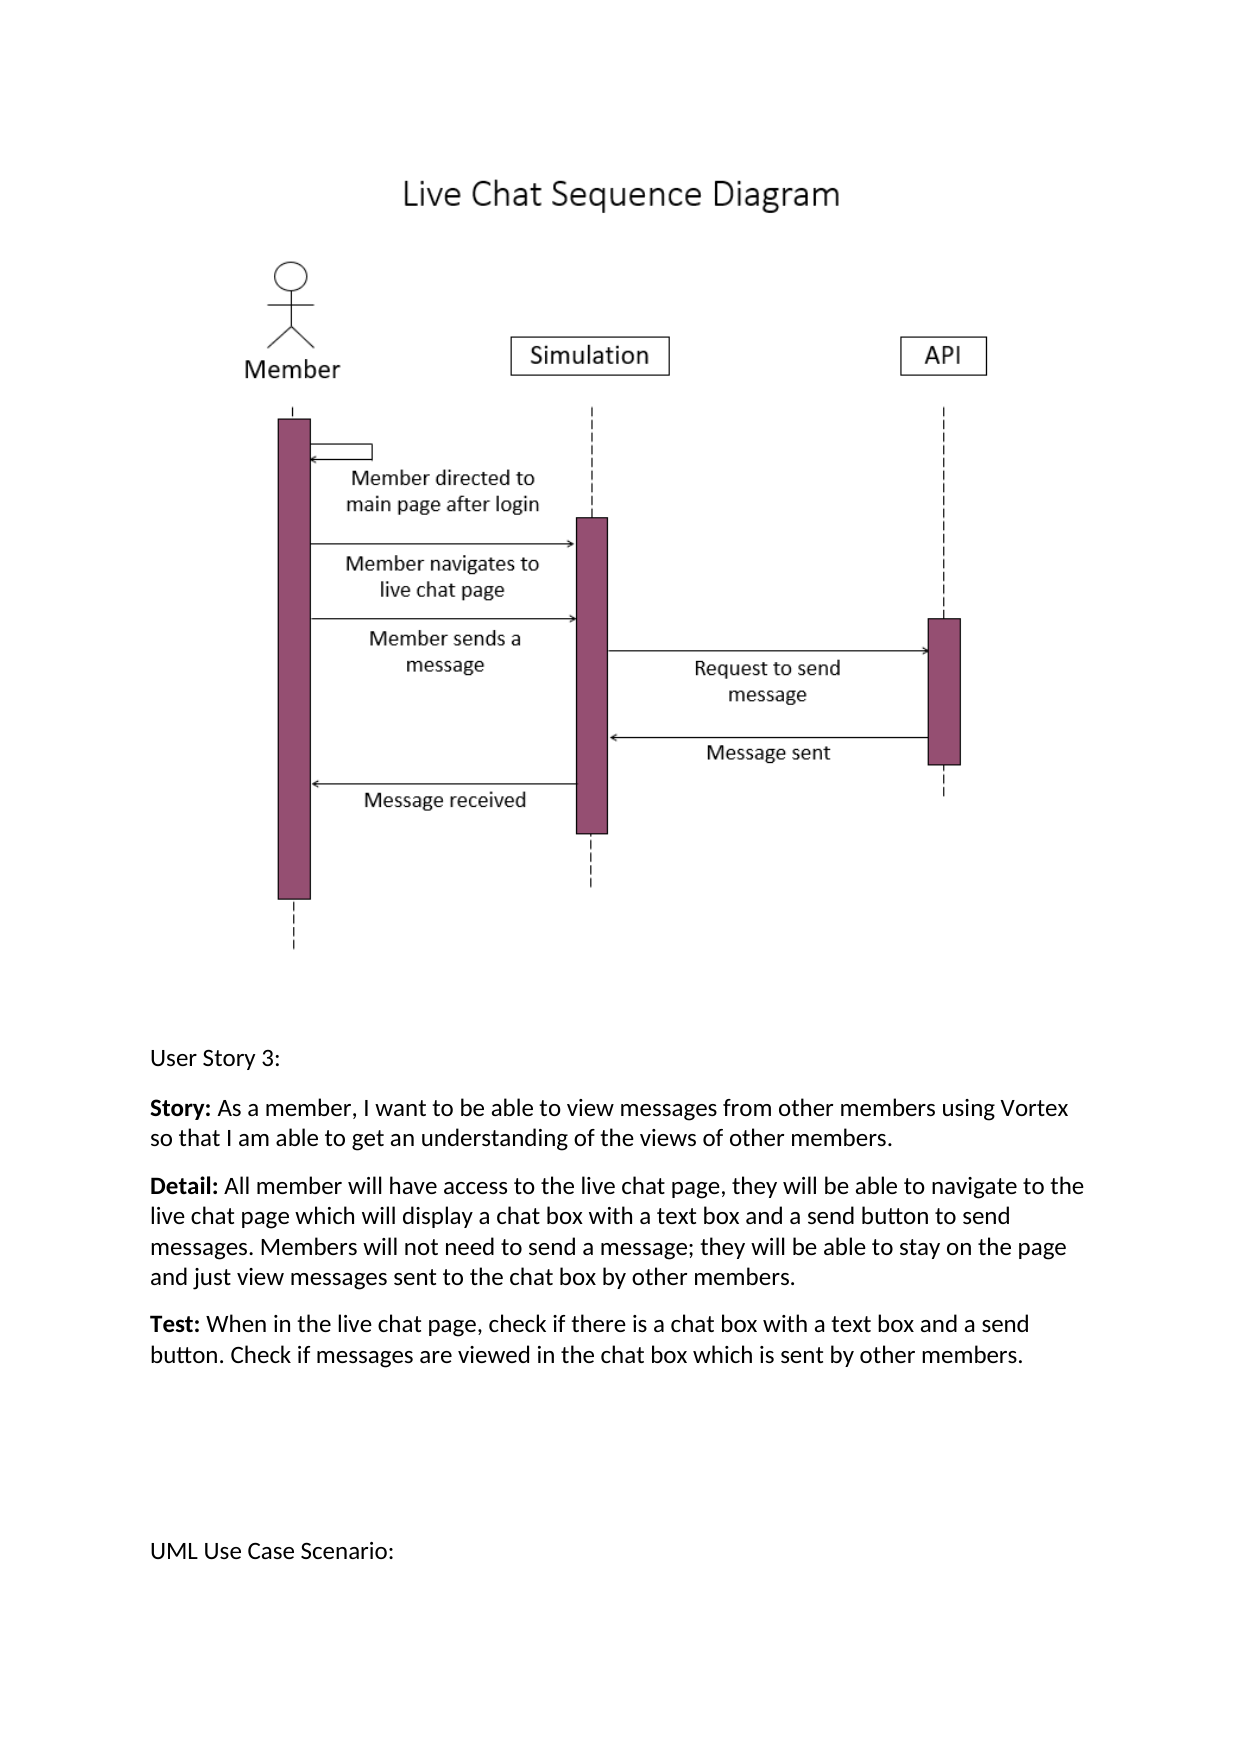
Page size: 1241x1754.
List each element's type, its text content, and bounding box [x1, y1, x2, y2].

text Detail: All member will have access to the live chat page, they will be able to navigate to the live chat page which will display a chat box with a text box and a send button to send messages. Members will not need to send a message; they will be able to stay on the page and just view messages sent to the chat box by other members. [150, 1170, 1090, 1292]
text Test: When in the live chat page, check if there is a chat box with a text box and a send button. Check if messages are viewed in the chat box which is sent by other members. [150, 1308, 1090, 1369]
picture [235, 175, 1001, 960]
text Story: As a member, I want to be able to view messages from other members using Vortex so that I am able to get an understanding of the views of other members. [150, 1092, 1090, 1153]
text User Story 3: [150, 1042, 1090, 1073]
text UML Use Case Scenario: [150, 1535, 1090, 1566]
